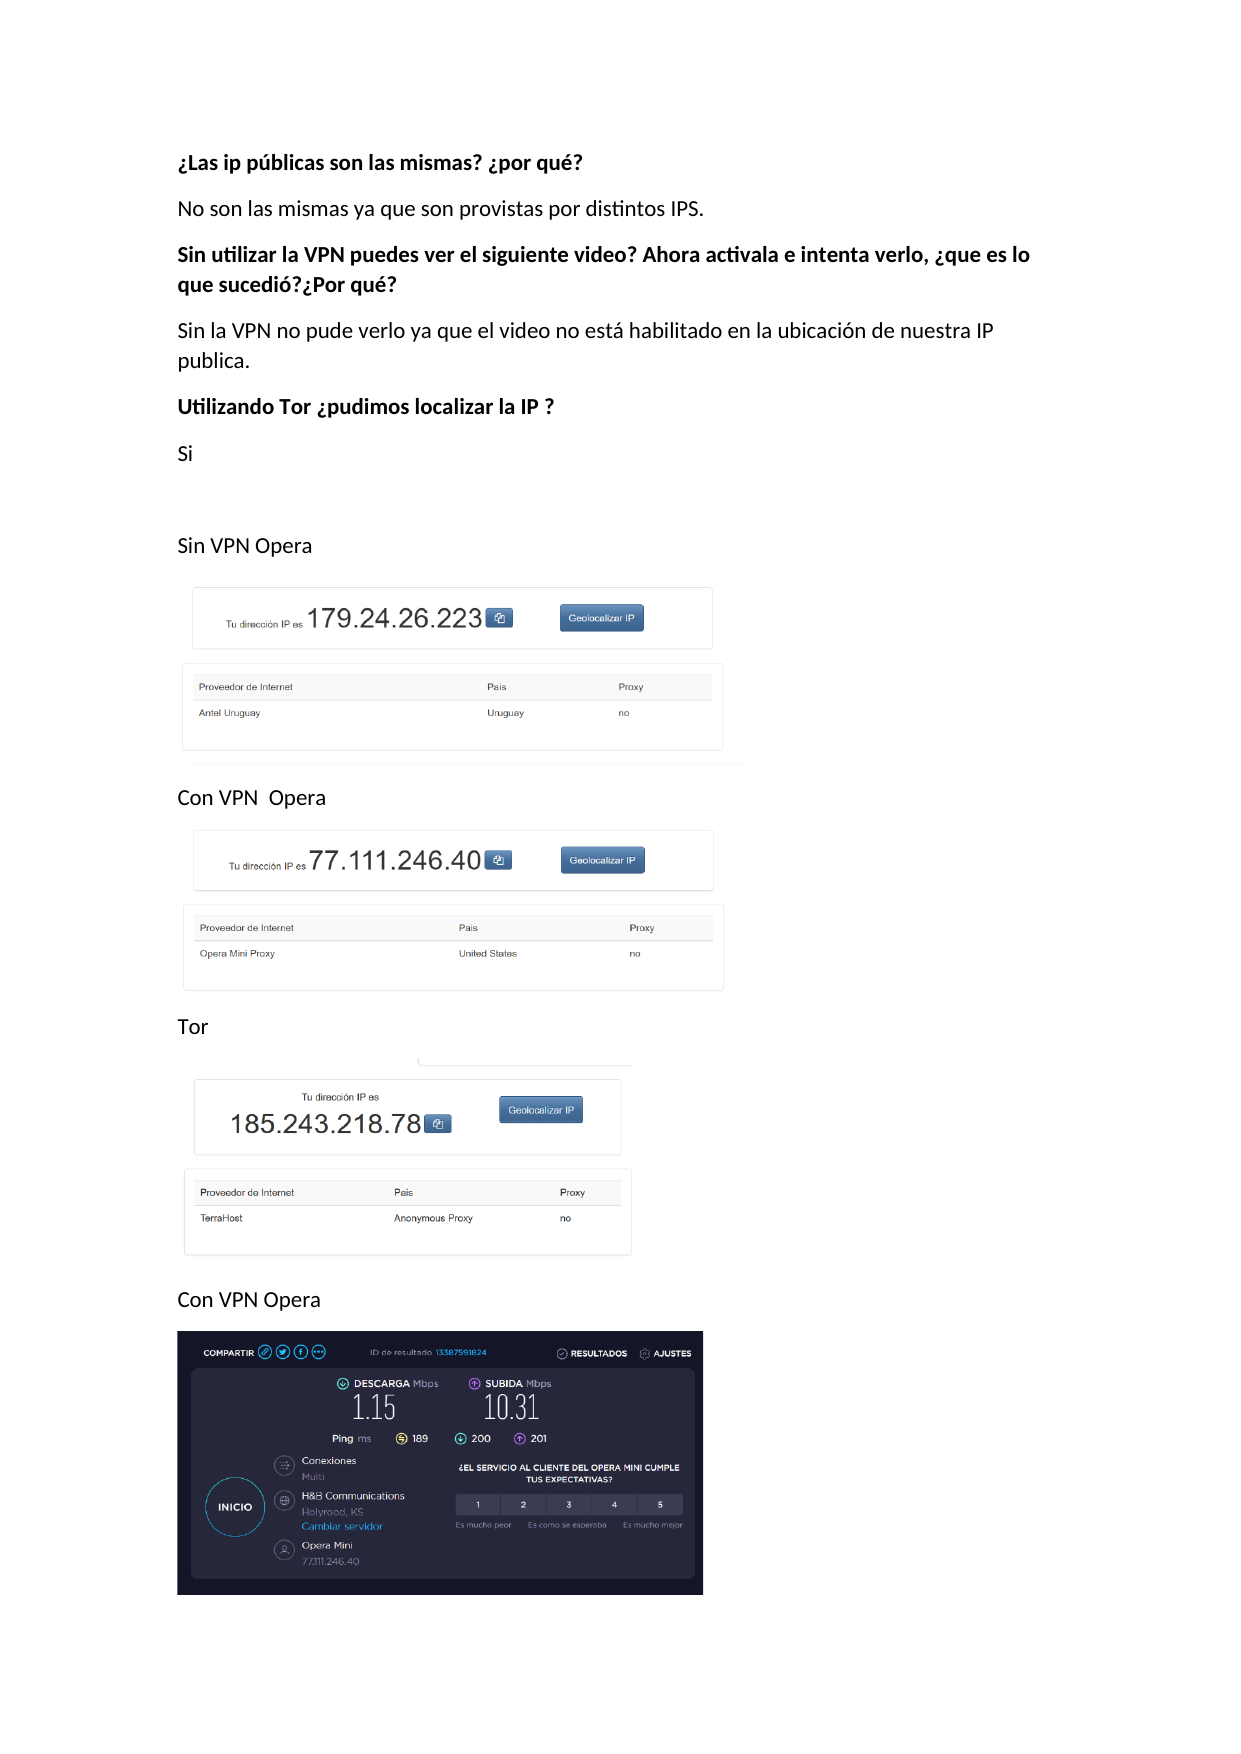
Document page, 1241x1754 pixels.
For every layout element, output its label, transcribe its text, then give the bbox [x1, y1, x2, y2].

text Si [177, 439, 1063, 467]
text Sin la VPN no pude verlo ya que el video no está habilitado en la ubicación de nuestra IP publica. [177, 316, 1063, 374]
text Con VPN Opera [177, 783, 1063, 811]
text Tor [177, 1012, 1063, 1040]
picture [177, 1058, 633, 1267]
text Sin utilizar la VPN puedes ver el siguiente video? Ahora activala e intenta verlo, ¿que es lo que sucedió?¿Por qué? [177, 240, 1063, 298]
text Con VPN Opera [177, 1285, 1063, 1313]
picture [177, 828, 725, 994]
picture [177, 577, 743, 765]
picture [177, 1331, 704, 1595]
text ¿Las ip públicas son las mismas? ¿por qué? [177, 148, 1063, 176]
text No son las mismas ya que son provistas por distintos IPS. [177, 194, 1063, 222]
text Utilizando Tor ¿pudimos localizar la IP ? [177, 392, 1063, 420]
text Sin VPN Opera [177, 531, 1063, 559]
